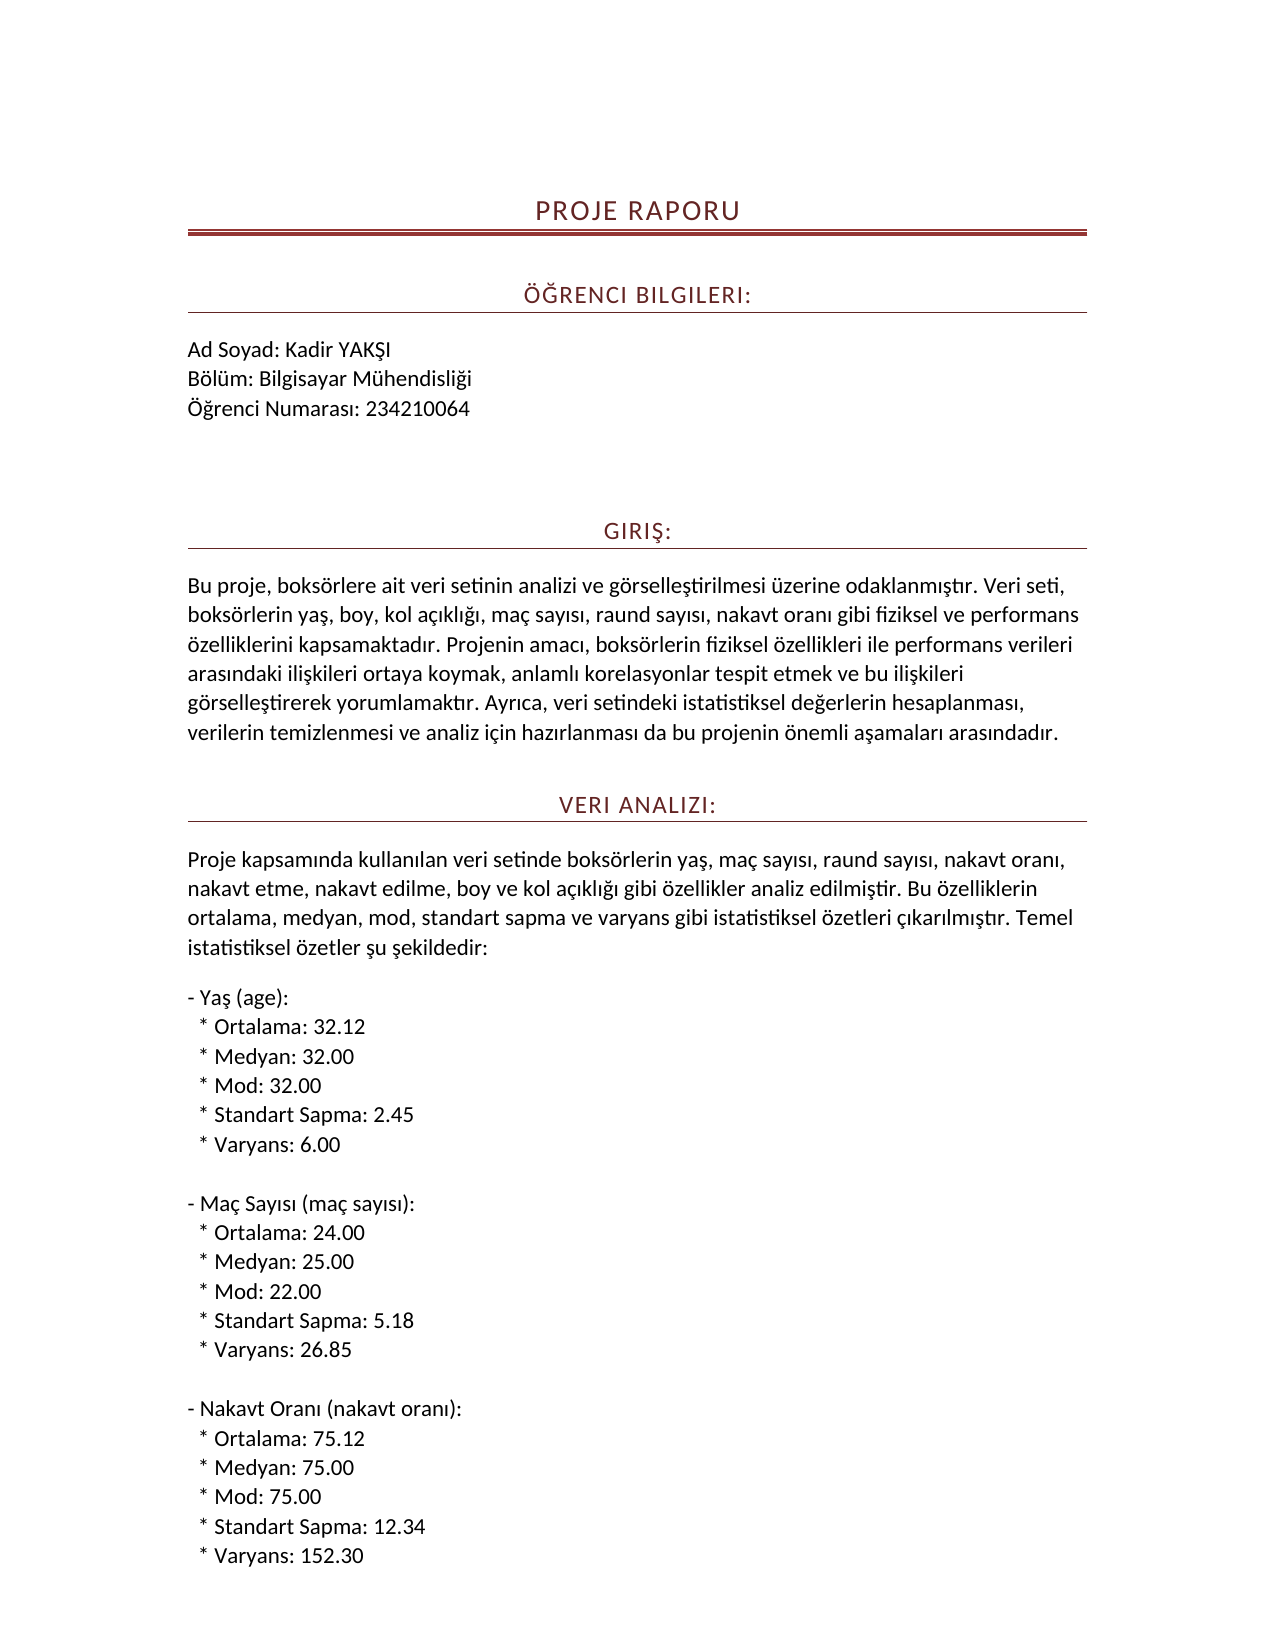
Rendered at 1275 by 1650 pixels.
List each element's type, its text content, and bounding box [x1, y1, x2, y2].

text Bu proje, boksörlere ait veri setinin analizi ve görselleştirilmesi üzerine odaklanmıştır. Veri seti, boksörlerin yaş, boy, kol açıklığı, maç sayısı, raund sayısı, nakavt oranı gibi fiziksel ve performans özelliklerini kapsamaktadır. Projenin amacı, boksörlerin fiziksel özellikleri ile performans verileri arasındaki ilişkileri ortaya koymak, anlamlı korelasyonlar tespit etmek ve bu ilişkileri görselleştirerek yorumlamaktır. Ayrıca, veri setindeki istatistiksel değerlerin hesaplanması, verilerin temizlenmesi ve analiz için hazırlanması da bu projenin önemli aşamaları arasındadır. [187, 571, 1087, 746]
text Ad Soyad: Kadir YAKŞI Bölüm: Bilgisayar Mühendisliği Öğrenci Numarası: 234210064 [187, 335, 1087, 422]
subtitle Proje Raporu [187, 192, 1087, 236]
text - Yaş (age): * Ortalama: 32.12 * Medyan: 32.00 * Mod: 32.00 * Standart Sapma: 2.45 * Varyans: 6.00 - Maç Sayısı (maç sayısı): * Ortalama: 24.00 * Medyan: 25.00 * Mod: 22.00 * Standart Sapma: 5.18 * Varyans: 26.85 - Nakavt Oranı (nakavt oranı): * Ortalama: 75.12 * Medyan: 75.00 * Mod: 75.00 * Standart Sapma: 12.34 * Varyans: 152.30 [187, 983, 1087, 1599]
subtitle Giriş: [187, 515, 1087, 549]
subtitle Veri Analizi: [187, 789, 1087, 822]
text Proje kapsamında kullanılan veri setinde boksörlerin yaş, maç sayısı, raund sayısı, nakavt oranı, nakavt etme, nakavt edilme, boy ve kol açıklığı gibi özellikler analiz edilmiştir. Bu özelliklerin ortalama, medyan, mod, standart sapma ve varyans gibi istatistiksel özetleri çıkarılmıştır. Temel istatistiksel özetler şu şekildedir: [187, 845, 1087, 961]
subtitle Öğrenci Bilgileri: [187, 279, 1087, 313]
